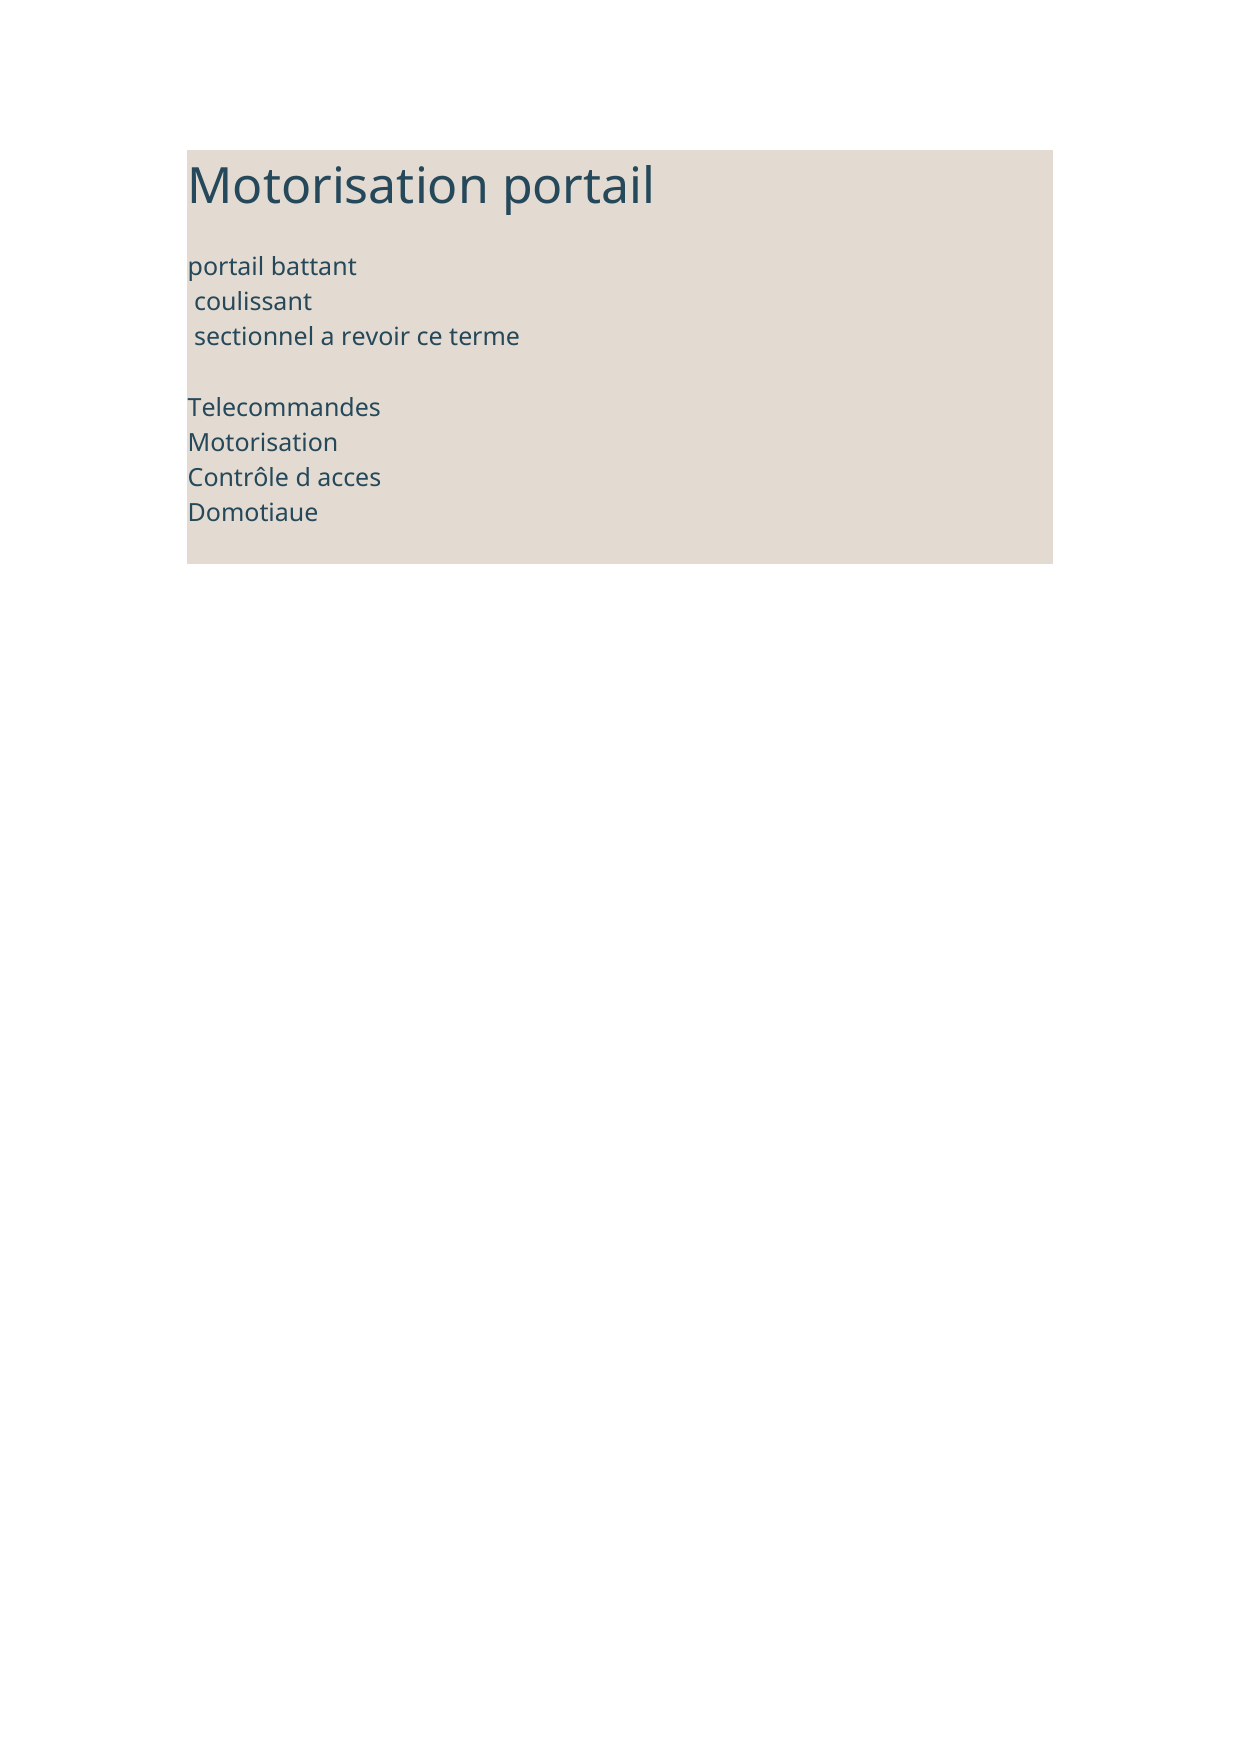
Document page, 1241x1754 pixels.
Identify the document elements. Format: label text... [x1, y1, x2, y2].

text portail battant [187, 247, 1053, 282]
text Motorisation portail [187, 150, 1053, 218]
text Motorisation [187, 423, 1053, 458]
text coulissant [187, 282, 1053, 318]
text Domotiaue [187, 494, 1053, 529]
text sectionnel a revoir ce terme [187, 318, 1053, 353]
text Contrôle d acces [187, 458, 1053, 494]
text Telecommandes [187, 388, 1053, 423]
